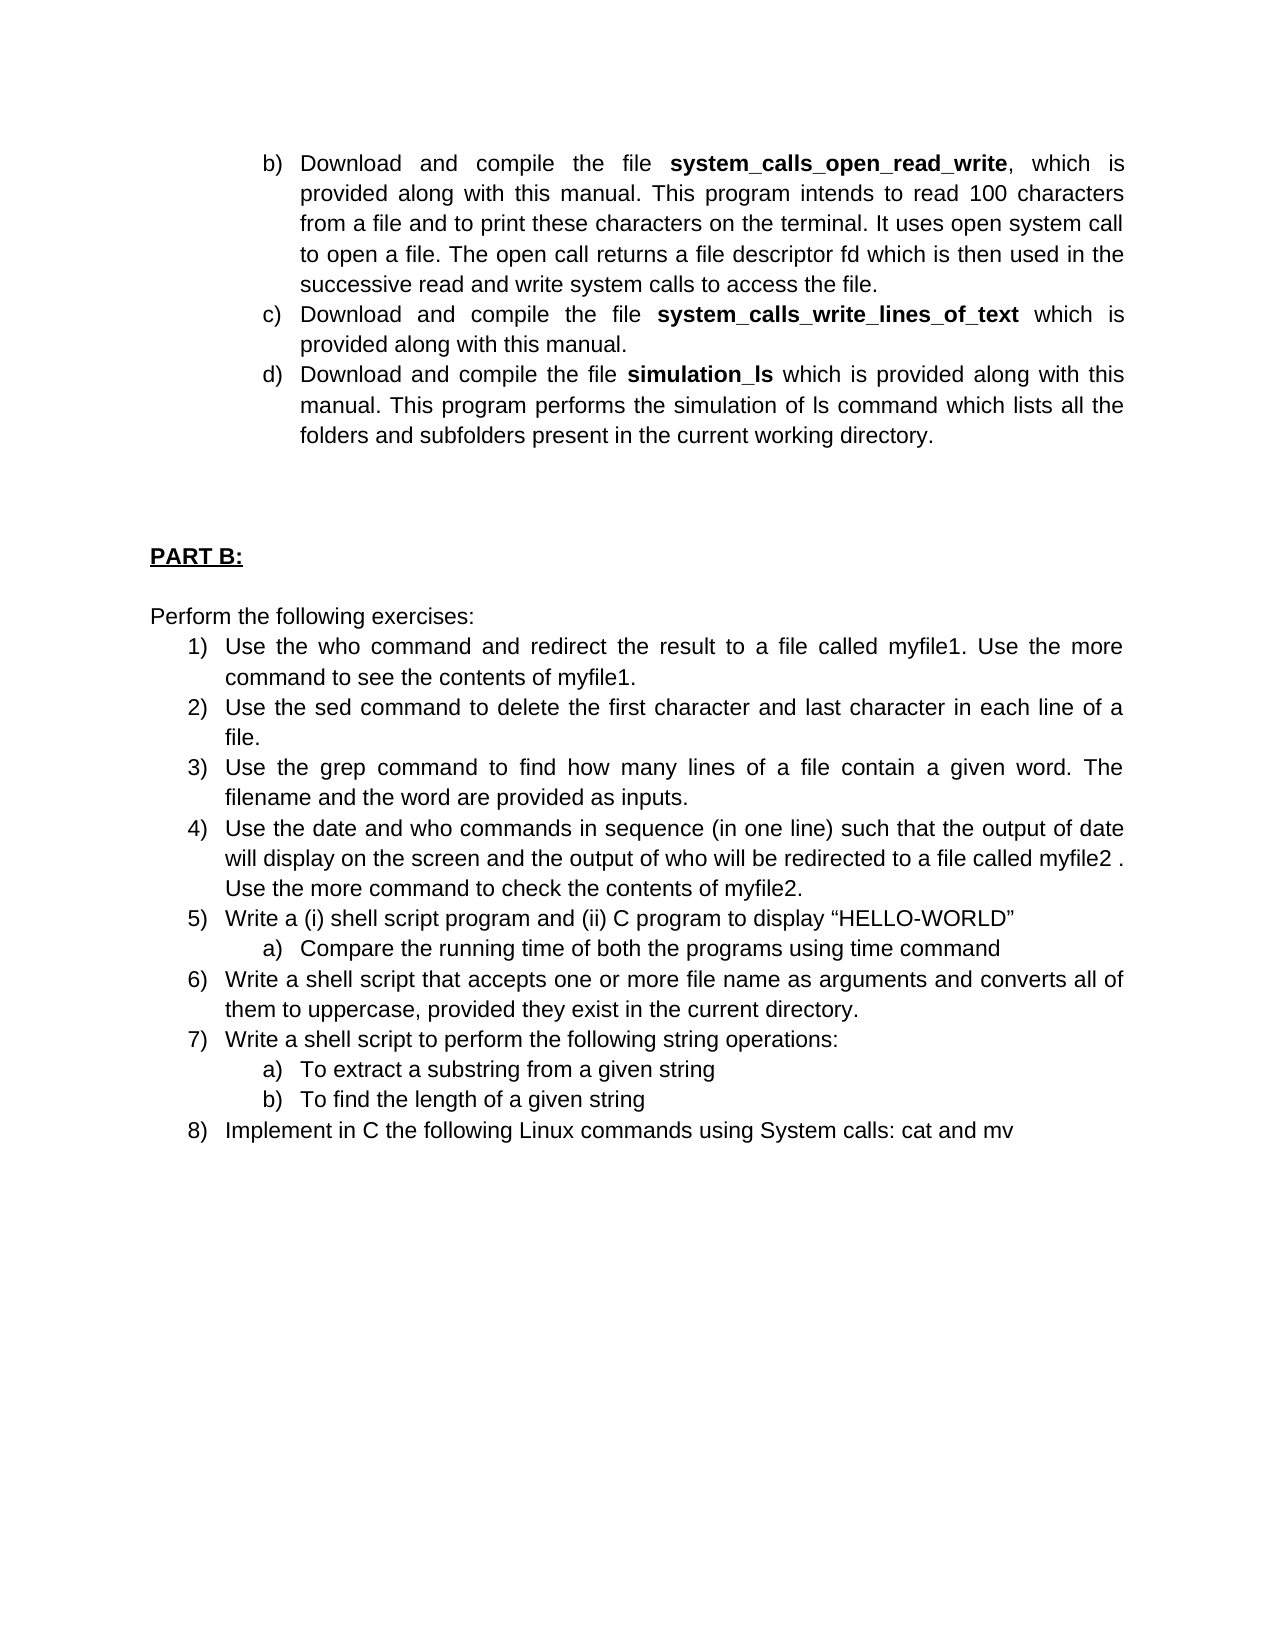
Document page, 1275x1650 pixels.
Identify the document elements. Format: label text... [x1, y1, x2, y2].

list To extract a substring from a given string [262, 1056, 1125, 1083]
list Use the who command and redirect the result to a file called myfile1. Use the more command to see the contents of myfile1. [187, 633, 1125, 690]
list Use the sed command to delete the first character and last character in each line of a file. [187, 694, 1125, 750]
text PART B: [150, 543, 1125, 569]
list Download and compile the file system_calls_write_lines_of_text which is provided along with this manual. [262, 301, 1125, 358]
list Use the grep command to find how many lines of a file contain a given word. The filename and the word are provided as inputs. [187, 754, 1125, 811]
list Use the date and who commands in sequence (in one line) such that the output of date will display on the screen and the output of who will be redirected to a file called myfile2 . Use the more command to check the contents of myfile2. [187, 814, 1125, 901]
list Compare the running time of both the programs using time command [262, 935, 1125, 962]
list To find the length of a given string [262, 1086, 1125, 1113]
list Implement in C the following Linux commands using System calls: cat and mv [187, 1117, 1125, 1143]
list Write a (i) shell script program and (ii) C program to display “HELLO-WORLD” [187, 905, 1125, 932]
text Perform the following exercises: [150, 603, 1125, 629]
list Write a shell script that accepts one or more file name as arguments and converts all of them to uppercase, provided they exist in the current directory. [187, 966, 1125, 1022]
list Download and compile the file system_calls_open_read_write, which is provided along with this manual. This program intends to read 100 characters from a file and to print these characters on the terminal. It uses open system call to open a file. The open call returns a file descriptor fd which is then used in the successive read and write system calls to access the file. [262, 150, 1125, 297]
list Download and compile the file simulation_ls which is provided along with this manual. This program performs the simulation of ls command which lists all the folders and subfolders present in the current working directory. [262, 361, 1125, 448]
list Write a shell script to perform the following string operations: [187, 1026, 1125, 1052]
